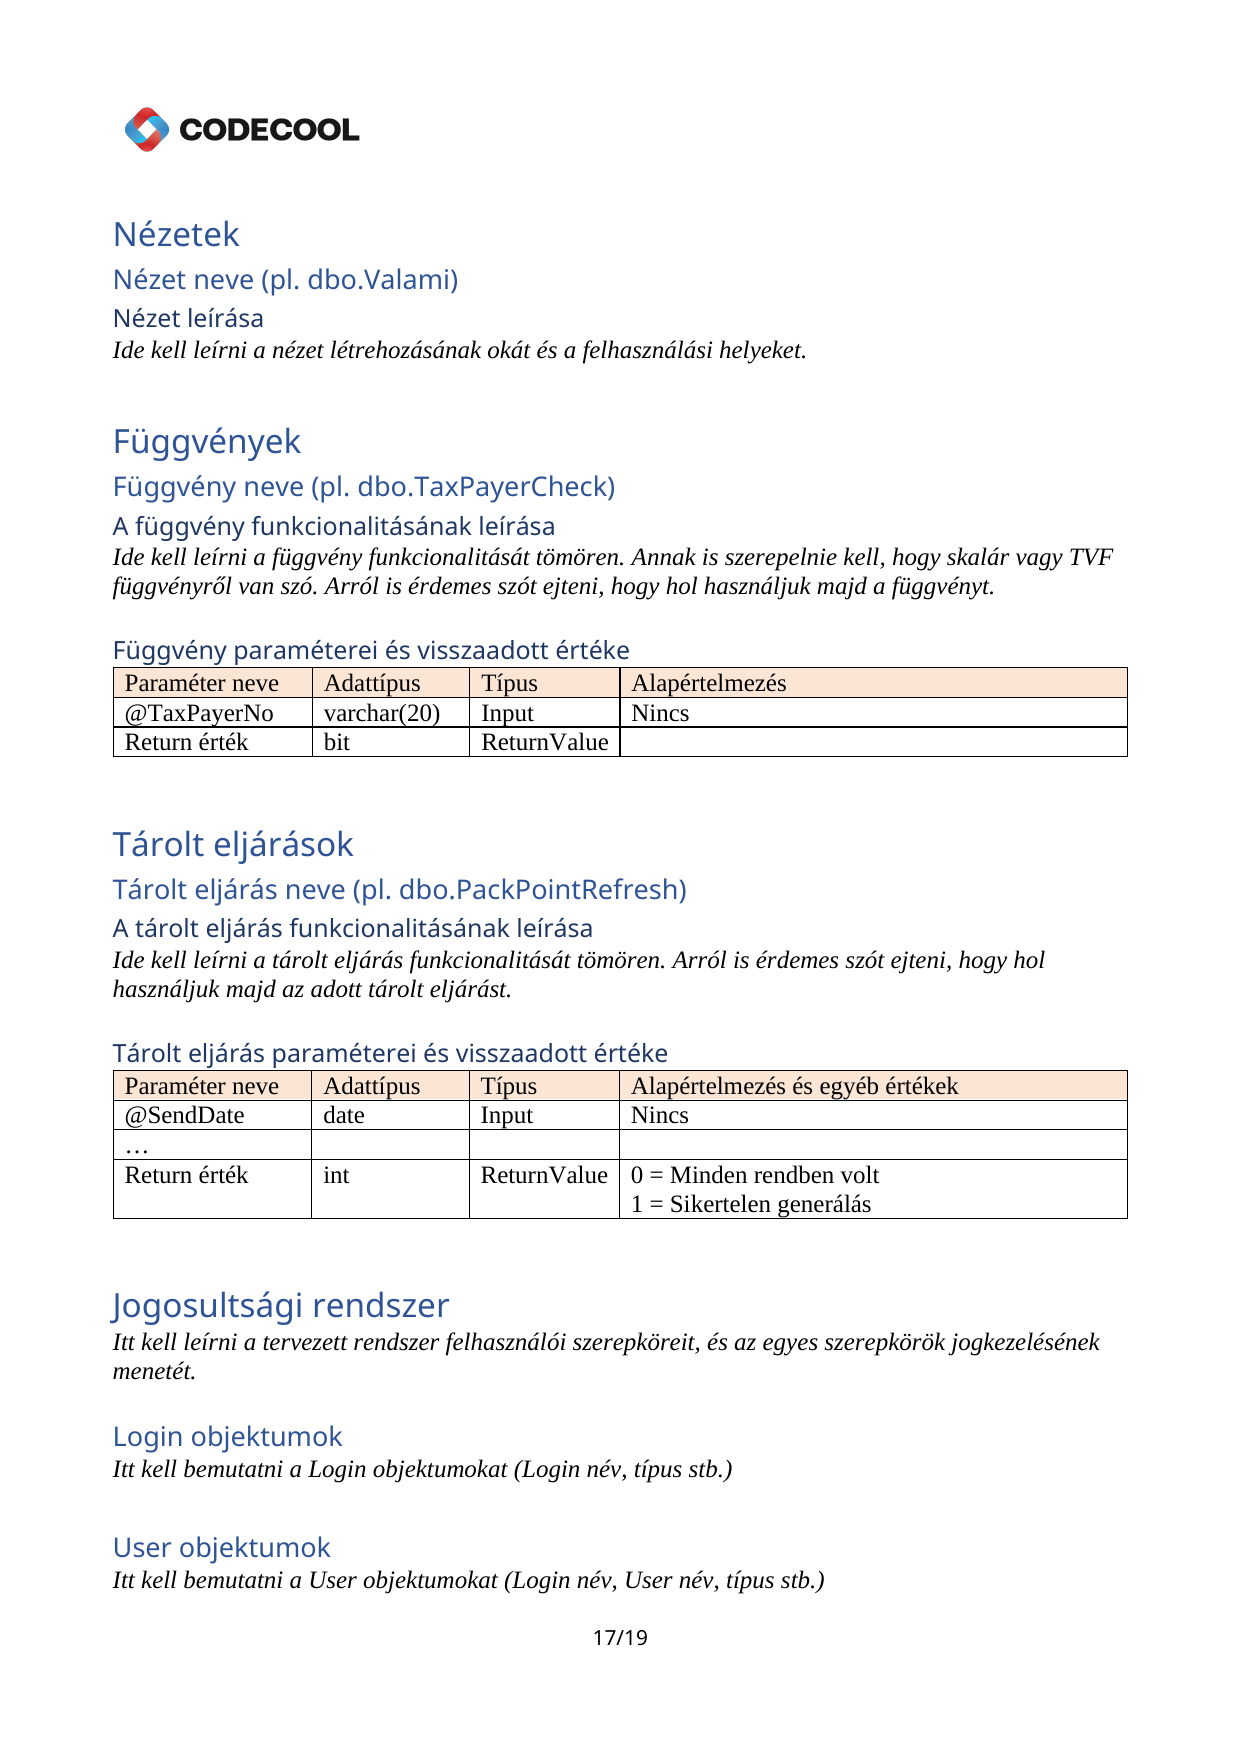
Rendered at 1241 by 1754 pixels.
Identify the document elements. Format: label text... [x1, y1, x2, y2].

table_cell Return érték [114, 1160, 311, 1218]
text Ide kell leírni a nézet létrehozásának okát és a felhasználási helyeket. [112, 335, 1128, 364]
text Itt kell bemutatni a Login objektumokat (Login név, típus stb.) [112, 1454, 1128, 1483]
table_cell [620, 1130, 1127, 1159]
subtitle Függvény neve (pl. dbo.TaxPayerCheck) [112, 467, 1128, 504]
table_cell Nincs [620, 1101, 1127, 1129]
text Ide kell leírni a függvény funkcionalitását tömören. Annak is szerepelnie kell, hogy skalár vagy TVF függvényről van szó. Arról is érdemes szót ejteni, hogy hol használjuk majd a függvényt. [112, 542, 1128, 600]
table_header Alapértelmezés [621, 668, 1127, 697]
subtitle Tárolt eljárás neve (pl. dbo.PackPointRefresh) [112, 870, 1128, 907]
subtitle User objektumok [112, 1528, 1128, 1565]
table_header Adattípus [313, 668, 469, 697]
picture [112, 73, 372, 186]
table_cell [312, 1130, 469, 1159]
table_cell ReturnValue [470, 728, 619, 756]
table_header Típus [470, 668, 619, 697]
table_header Paraméter neve [114, 1071, 311, 1099]
subtitle Függvények [112, 418, 1128, 463]
text Ide kell leírni a tárolt eljárás funkcionalitását tömören. Arról is érdemes szót ejteni, hogy hol használjuk majd az adott tárolt eljárást. [112, 945, 1128, 1003]
table_cell Return érték [114, 728, 312, 756]
table_cell varchar(20) [313, 698, 469, 726]
table_header Paraméter neve [114, 668, 312, 697]
table_cell Nincs [621, 698, 1127, 726]
subtitle A tárolt eljárás funkcionalitásának leírása [112, 911, 1128, 945]
table_cell int [312, 1160, 469, 1218]
subtitle Tárolt eljárások [112, 821, 1128, 866]
subtitle Nézet neve (pl. dbo.Valami) [112, 260, 1128, 297]
table_cell … [114, 1130, 311, 1159]
table_header Adattípus [312, 1071, 469, 1099]
table_cell [470, 1130, 619, 1159]
table_cell 0 = Minden rendben volt 1 = Sikertelen generálás [620, 1160, 1127, 1218]
table_cell bit [313, 728, 469, 756]
table_cell ReturnValue [470, 1160, 619, 1218]
table_cell date [312, 1101, 469, 1129]
subtitle Függvény paraméterei és visszaadott értéke [112, 633, 1128, 667]
text Itt kell leírni a tervezett rendszer felhasználói szerepköreit, és az egyes szerepkörök jogkezelésének menetét. [112, 1327, 1128, 1385]
table_header Típus [470, 1071, 619, 1099]
subtitle Nézet leírása [112, 301, 1128, 335]
subtitle Jogosultsági rendszer [112, 1282, 1128, 1327]
table_cell @SendDate [114, 1101, 311, 1129]
table_header Alapértelmezés és egyéb értékek [620, 1071, 1127, 1099]
table_cell @TaxPayerNo [114, 698, 312, 726]
table_cell Input [470, 1101, 619, 1129]
table_cell [621, 728, 1127, 756]
subtitle Tárolt eljárás paraméterei és visszaadott értéke [112, 1036, 1128, 1070]
table_cell Input [470, 698, 619, 726]
subtitle A függvény funkcionalitásának leírása [112, 508, 1128, 542]
text Itt kell bemutatni a User objektumokat (Login név, User név, típus stb.) [112, 1565, 1128, 1594]
subtitle Login objektumok [112, 1418, 1128, 1454]
subtitle Nézetek [112, 211, 1128, 256]
